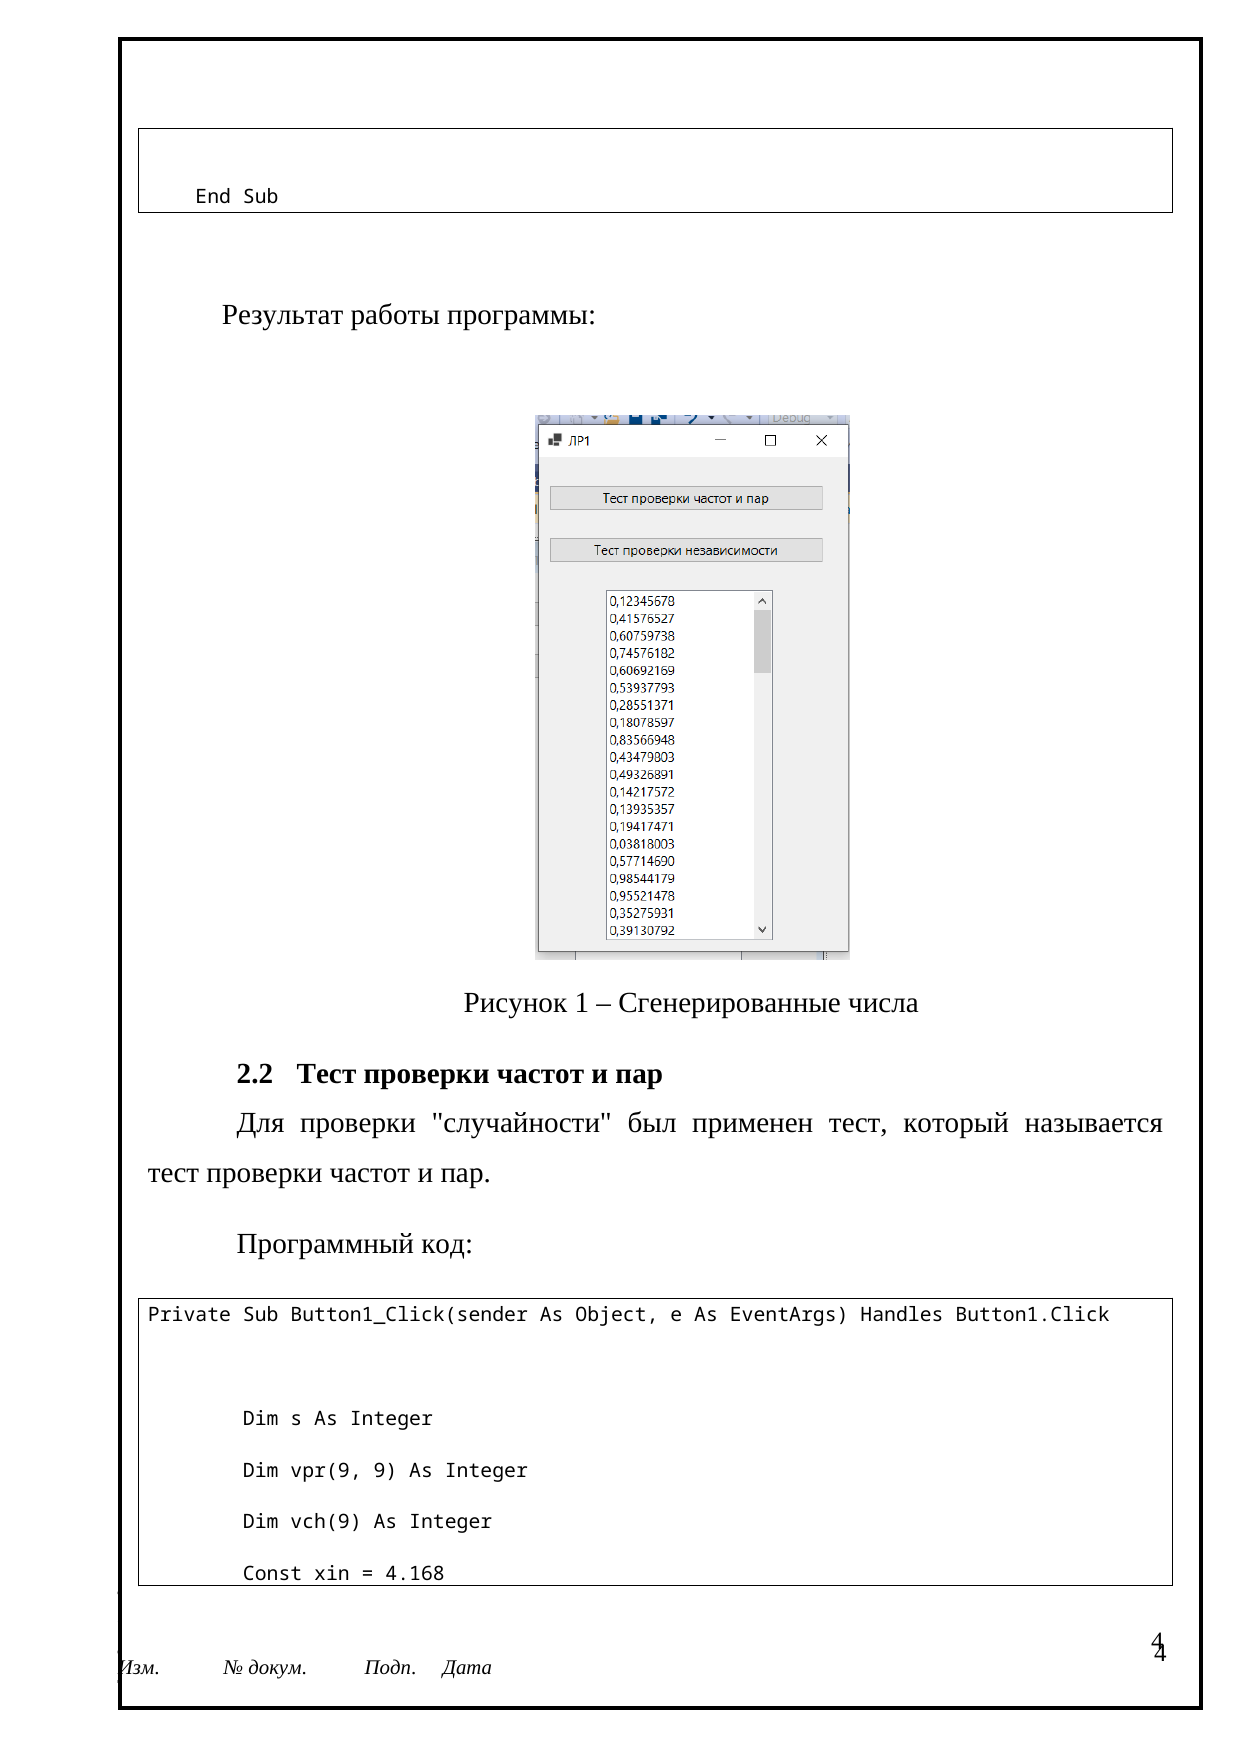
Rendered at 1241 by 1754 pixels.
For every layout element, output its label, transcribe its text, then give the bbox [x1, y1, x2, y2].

text Const xin = 4.168 [139, 1556, 1172, 1585]
subtitle Тест проверки частот и пар [236, 1056, 1163, 1089]
text Dim vch(9) As Integer [139, 1504, 1172, 1535]
text End Sub [139, 179, 1172, 212]
text Рисунок 1 – Сгенерированные числа [148, 985, 1163, 1018]
text Dim s As Integer [139, 1401, 1172, 1431]
text Программный код: [148, 1226, 1163, 1260]
text Результат работы программы: [148, 297, 1163, 330]
text Private Sub Button1_Click(sender As Object, e As EventArgs) Handles Button1.Click [139, 1299, 1172, 1328]
text Dim vpr(9, 9) As Integer [139, 1453, 1172, 1483]
picture [535, 415, 850, 960]
text Для проверки "случайности" был применен тест, который называется тест проверки частот и пар. [148, 1105, 1163, 1189]
